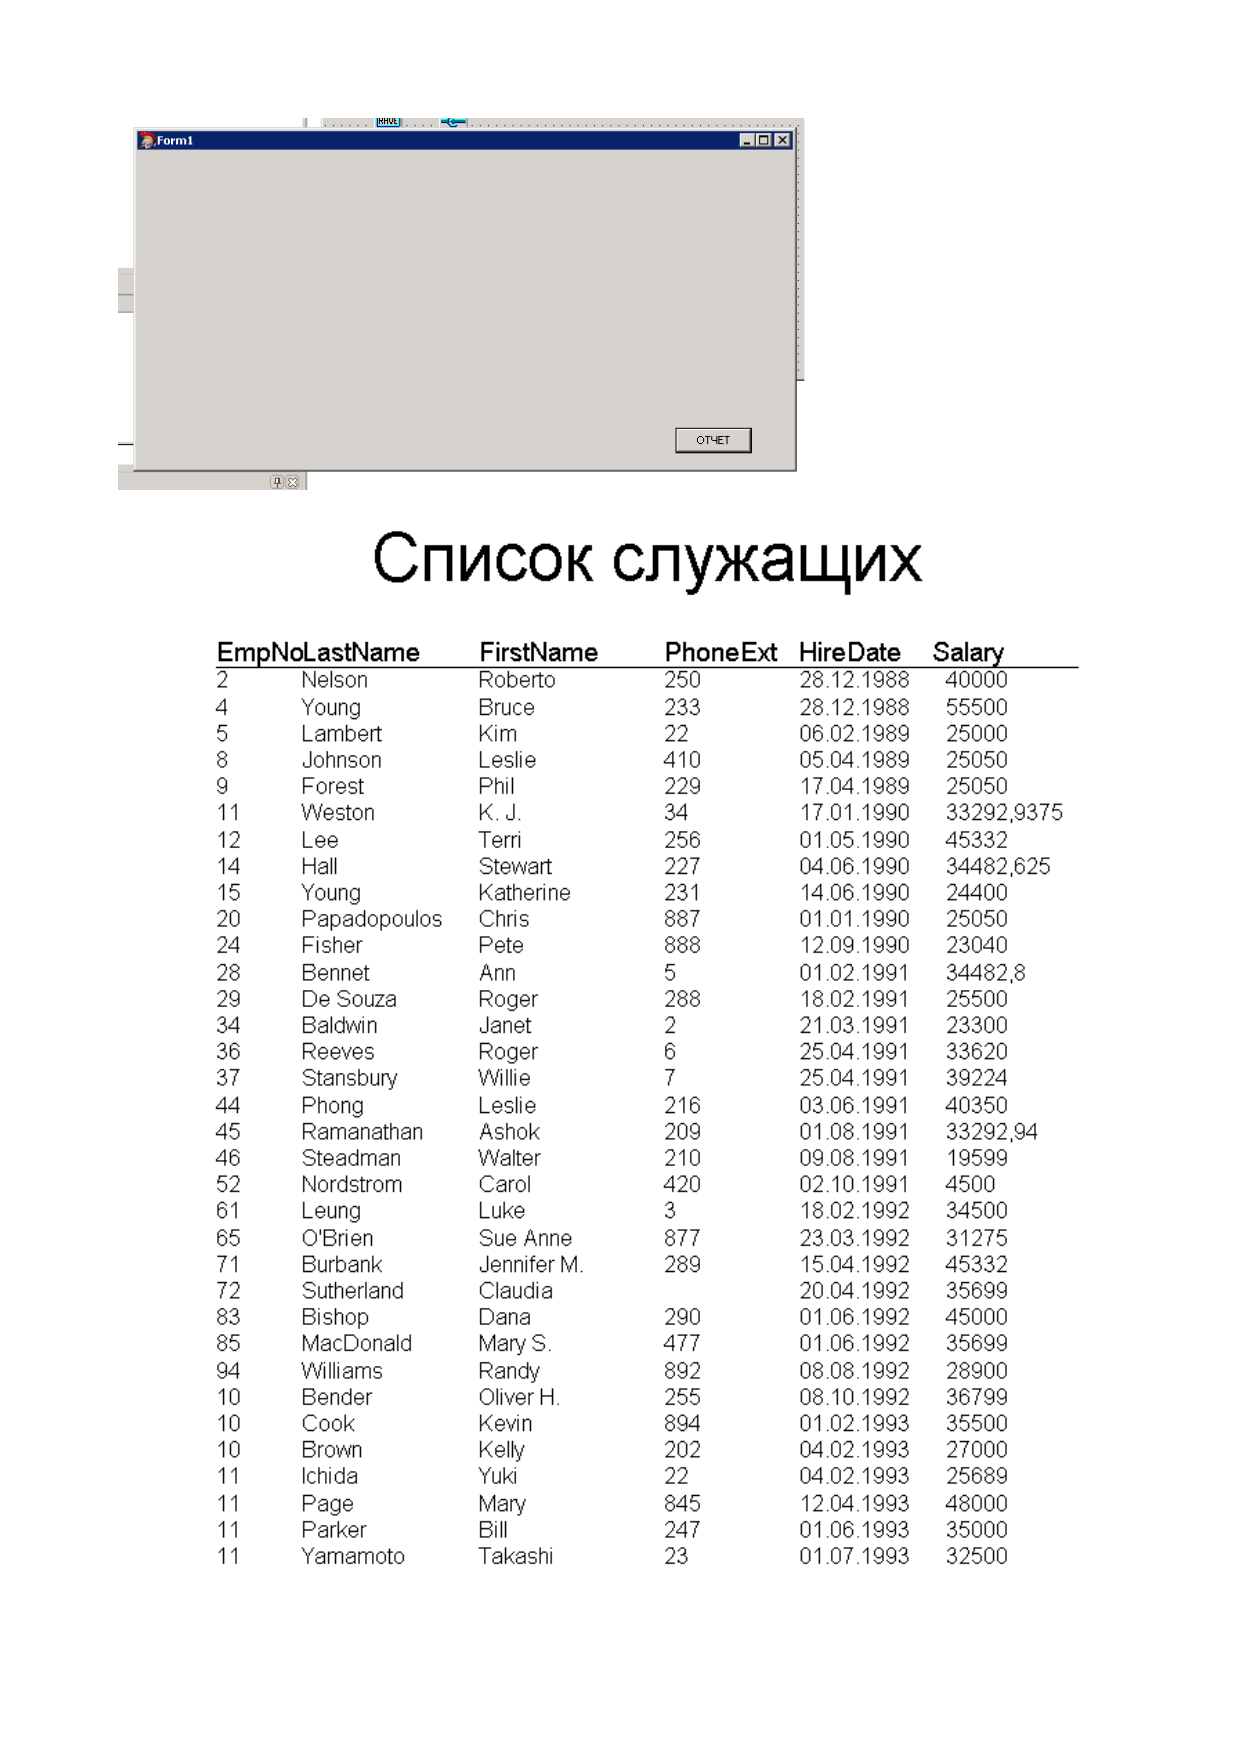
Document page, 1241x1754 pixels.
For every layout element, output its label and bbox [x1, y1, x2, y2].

picture [118, 118, 1123, 1571]
